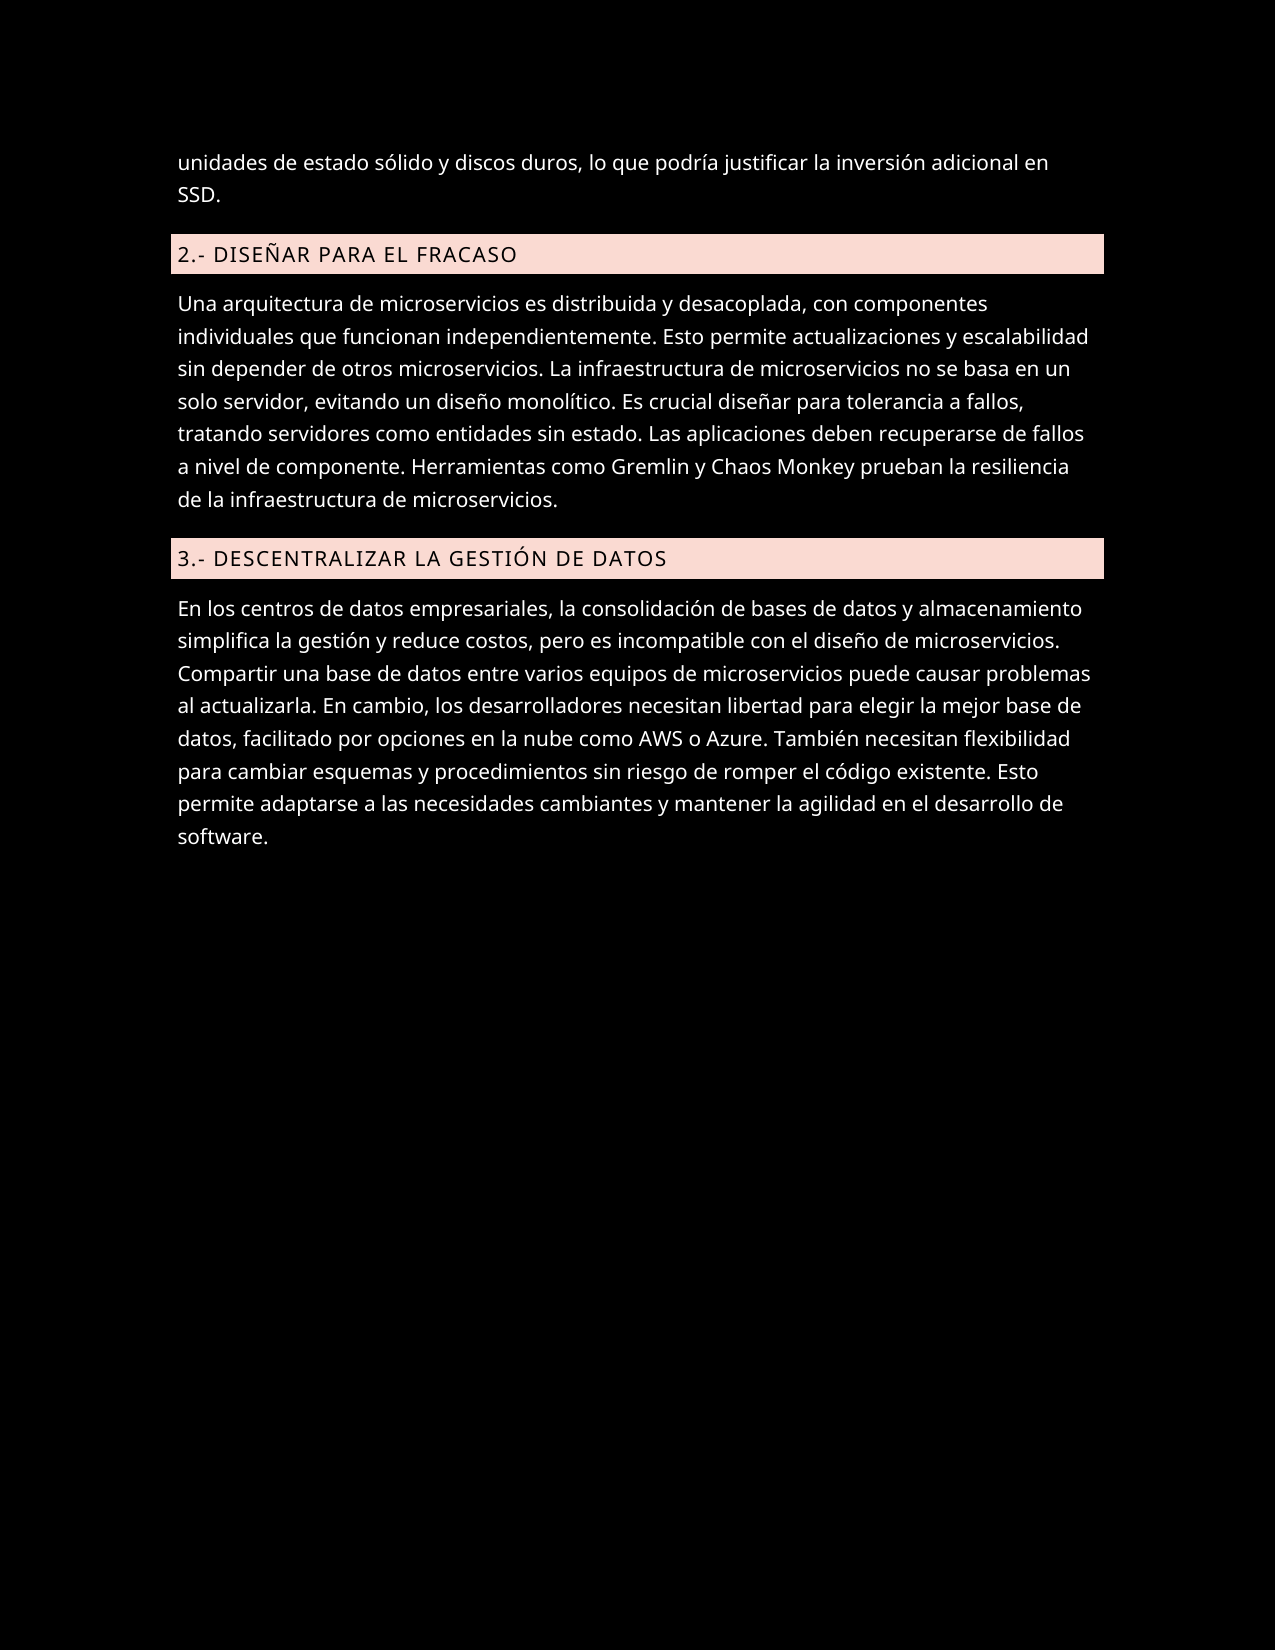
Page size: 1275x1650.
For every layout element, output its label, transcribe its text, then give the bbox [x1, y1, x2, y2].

text En los centros de datos empresariales, la consolidación de bases de datos y almacenamiento simplifica la gestión y reduce costos, pero es incompatible con el diseño de microservicios. Compartir una base de datos entre varios equipos de microservicios puede causar problemas al actualizarla. En cambio, los desarrolladores necesitan libertad para elegir la mejor base de datos, facilitado por opciones en la nube como AWS o Azure. También necesitan flexibilidad para cambiar esquemas y procedimientos sin riesgo de romper el código existente. Esto permite adaptarse a las necesidades cambiantes y mantener la agilidad en el desarrollo de software. [177, 594, 1098, 850]
subtitle 2.- Diseñar para el fracaso [177, 240, 1098, 268]
text Una arquitectura de microservicios es distribuida y desacoplada, con componentes individuales que funcionan independientemente. Esto permite actualizaciones y escalabilidad sin depender de otros microservicios. La infraestructura de microservicios no se basa en un solo servidor, evitando un diseño monolítico. Es crucial diseñar para tolerancia a fallos, tratando servidores como entidades sin estado. Las aplicaciones deben recuperarse de fallos a nivel de componente. Herramientas como Gremlin y Chaos Monkey prueban la resiliencia de la infraestructura de microservicios. [177, 289, 1098, 513]
subtitle 3.- Descentralizar la gestión de datos [177, 545, 1098, 573]
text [177, 148, 1098, 209]
